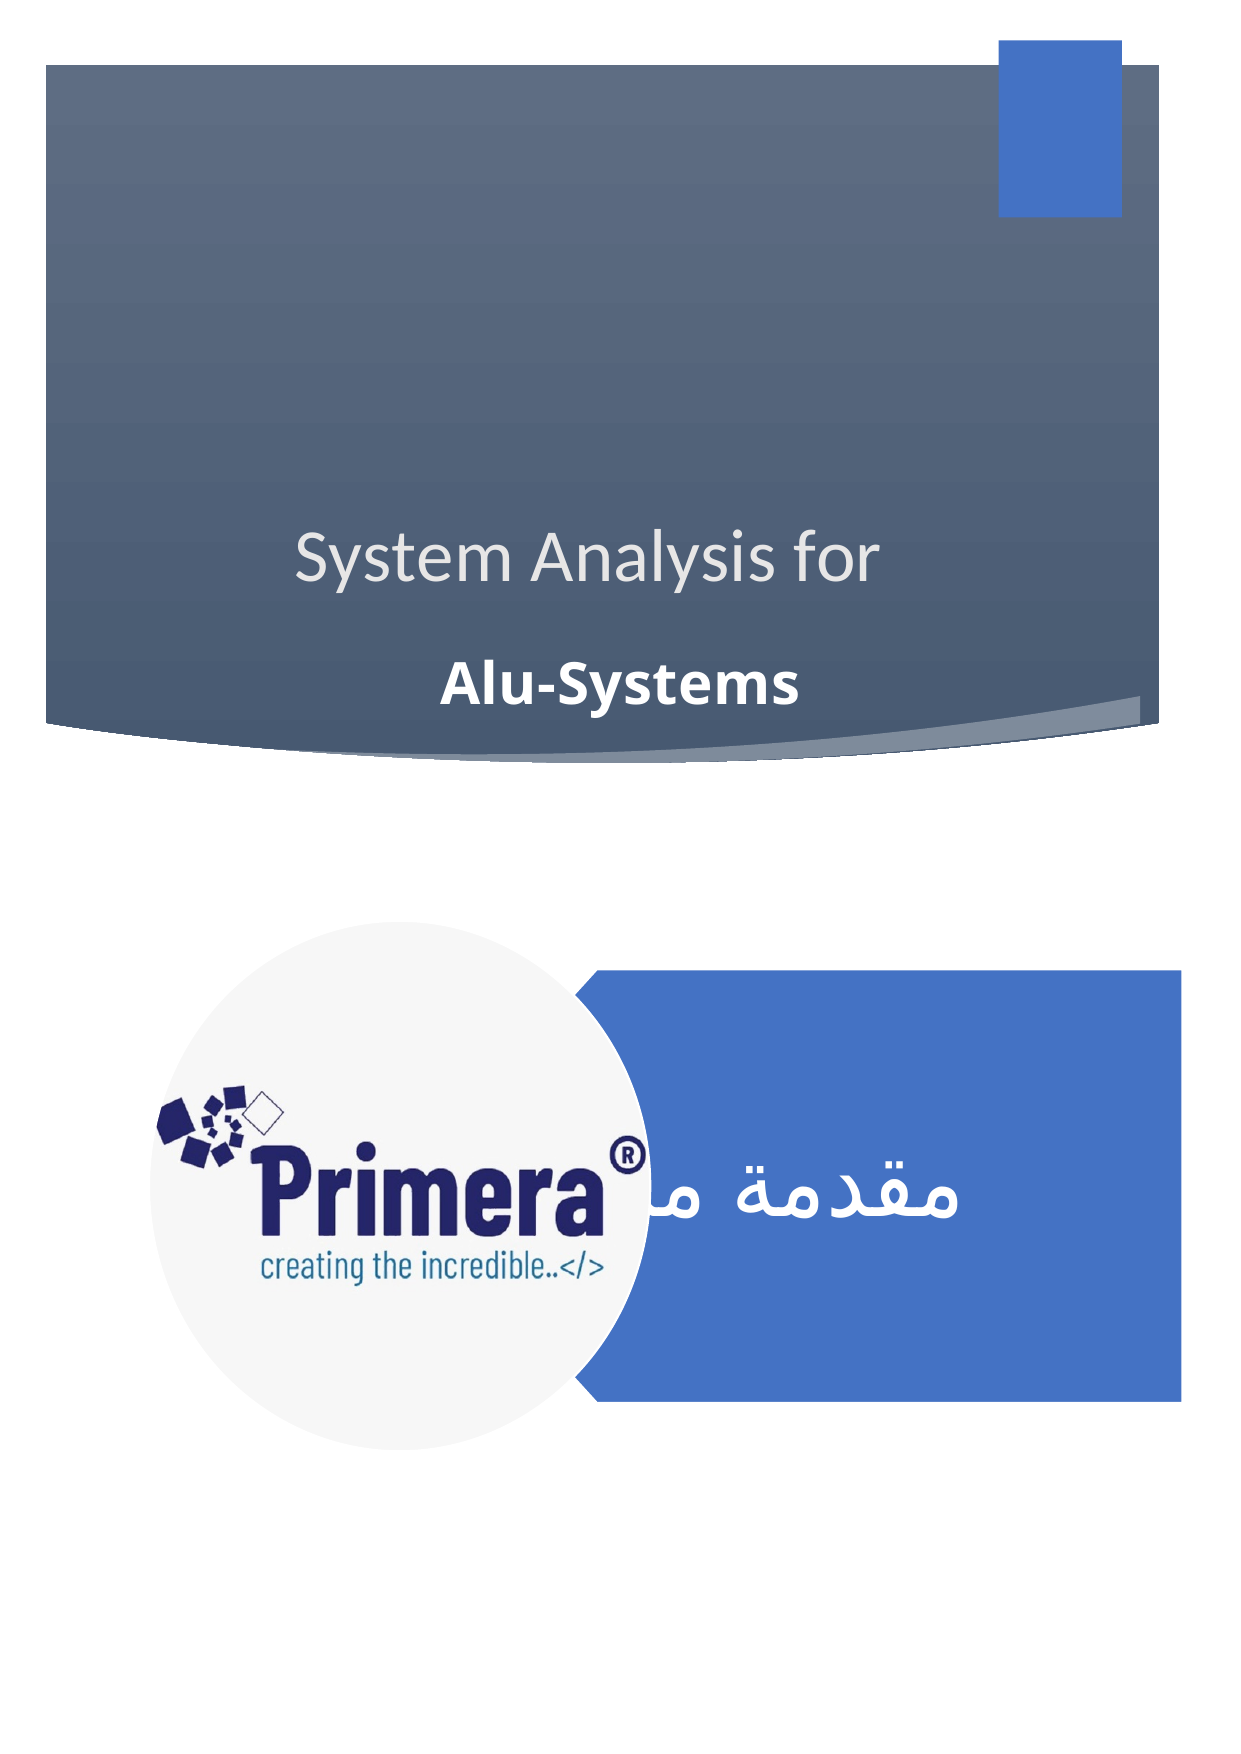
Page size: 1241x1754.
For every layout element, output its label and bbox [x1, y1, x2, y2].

picture [151, 922, 649, 1450]
